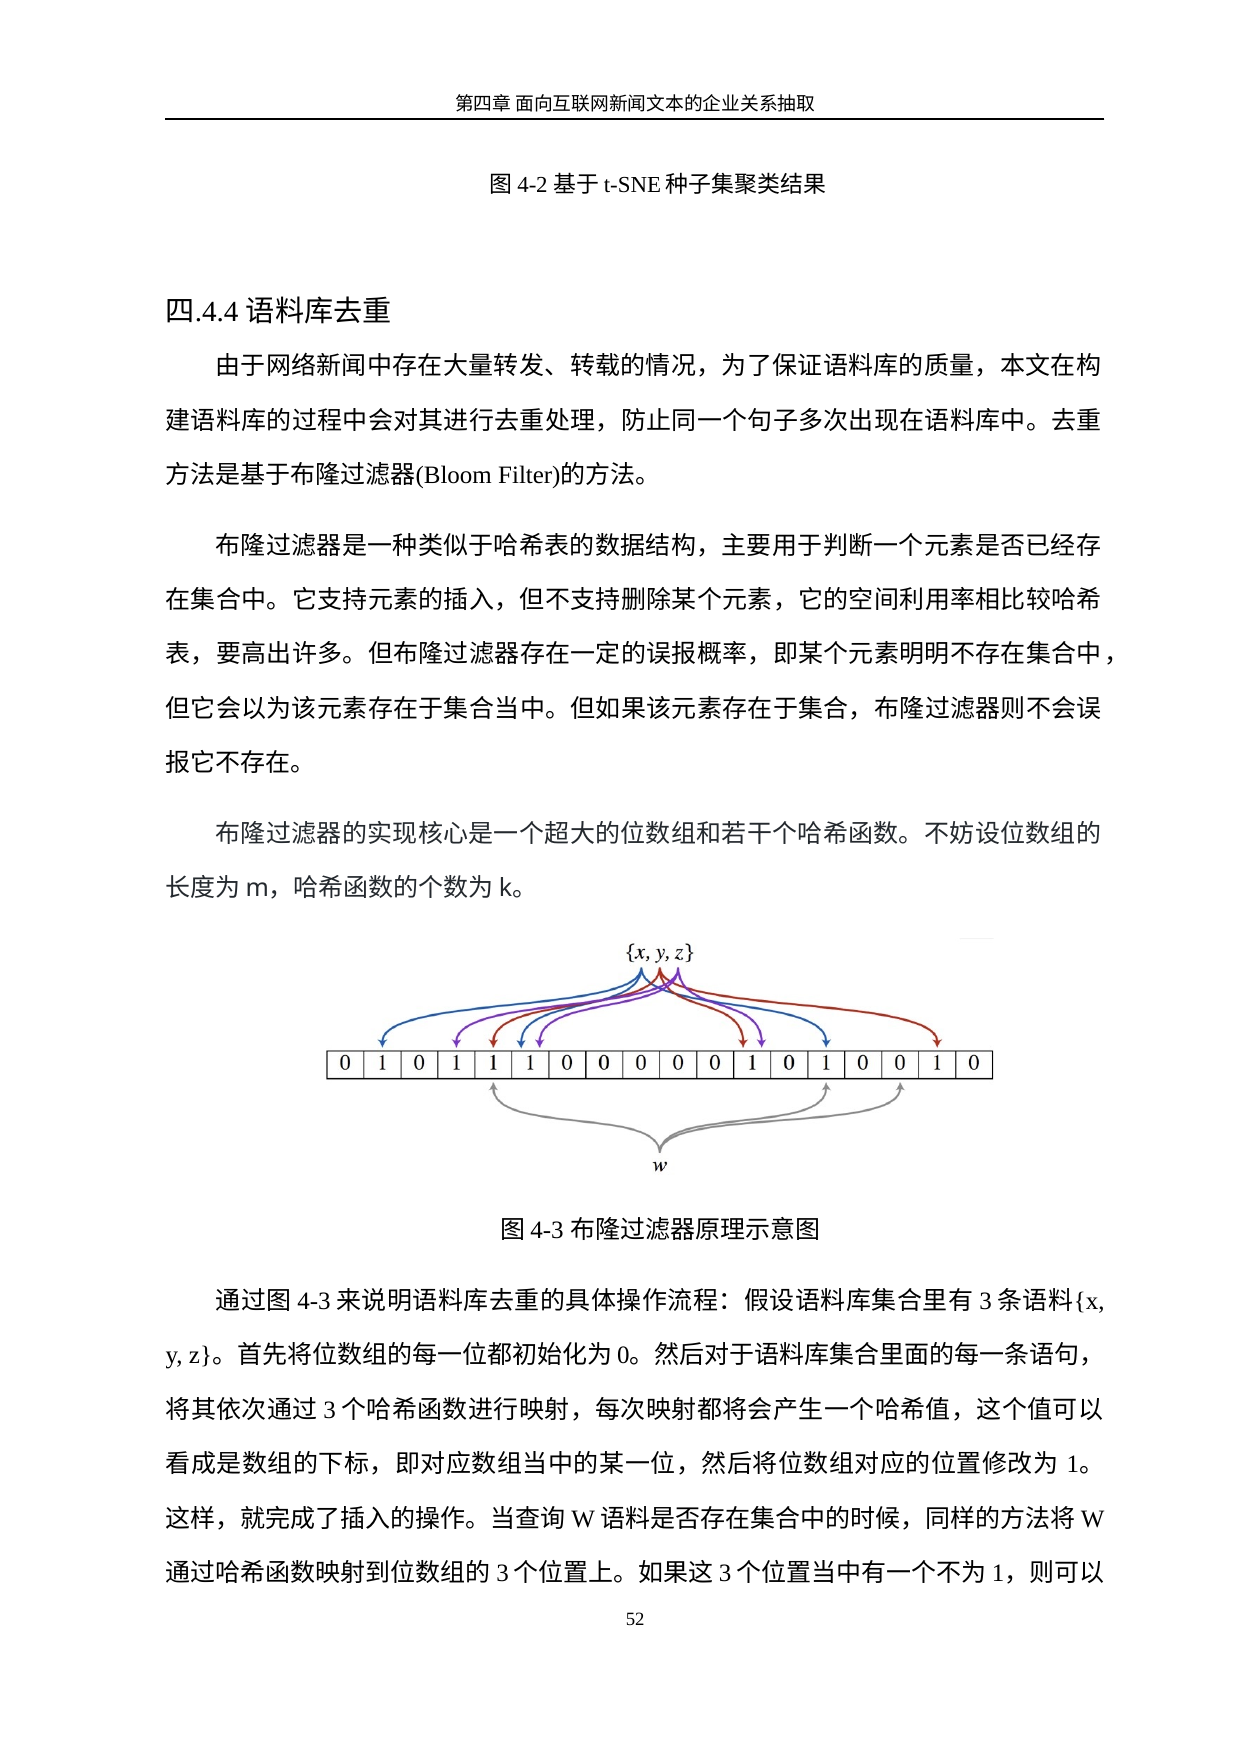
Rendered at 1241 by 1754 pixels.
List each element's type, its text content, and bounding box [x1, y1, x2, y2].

text 由于网络新闻中存在大量转发、转载的情况，为了保证语料库的质量，本文在构建语料库的过程中会对其进行去重处理，防止同一个句子多次出现在语料库中。去重方法是基于布隆过滤器(Bloom Filter)的方法。 [165, 346, 1104, 491]
text 布隆过滤器的实现核心是一个超大的位数组和若干个哈希函数。不妨设位数组的长度为m，哈希函数的个数为k。 [165, 813, 1104, 904]
picture [326, 938, 994, 1180]
text 图4-2 基于t-SNE种子集聚类结果 [165, 165, 1104, 199]
text 布隆过滤器是一种类似于哈希表的数据结构，主要用于判断一个元素是否已经存在集合中。它支持元素的插入，但不支持删除某个元素，它的空间利用率相比较哈希表，要高出许多。但布隆过滤器存在一定的误报概率，即某个元素明明不存在集合中，但它会以为该元素存在于集合当中。但如果该元素存在于集合，布隆过滤器则不会误报它不存在。 [165, 525, 1104, 779]
text 语料库去重 [165, 287, 1104, 329]
text 图4-3 布隆过滤器原理示意图 [165, 1210, 1104, 1246]
